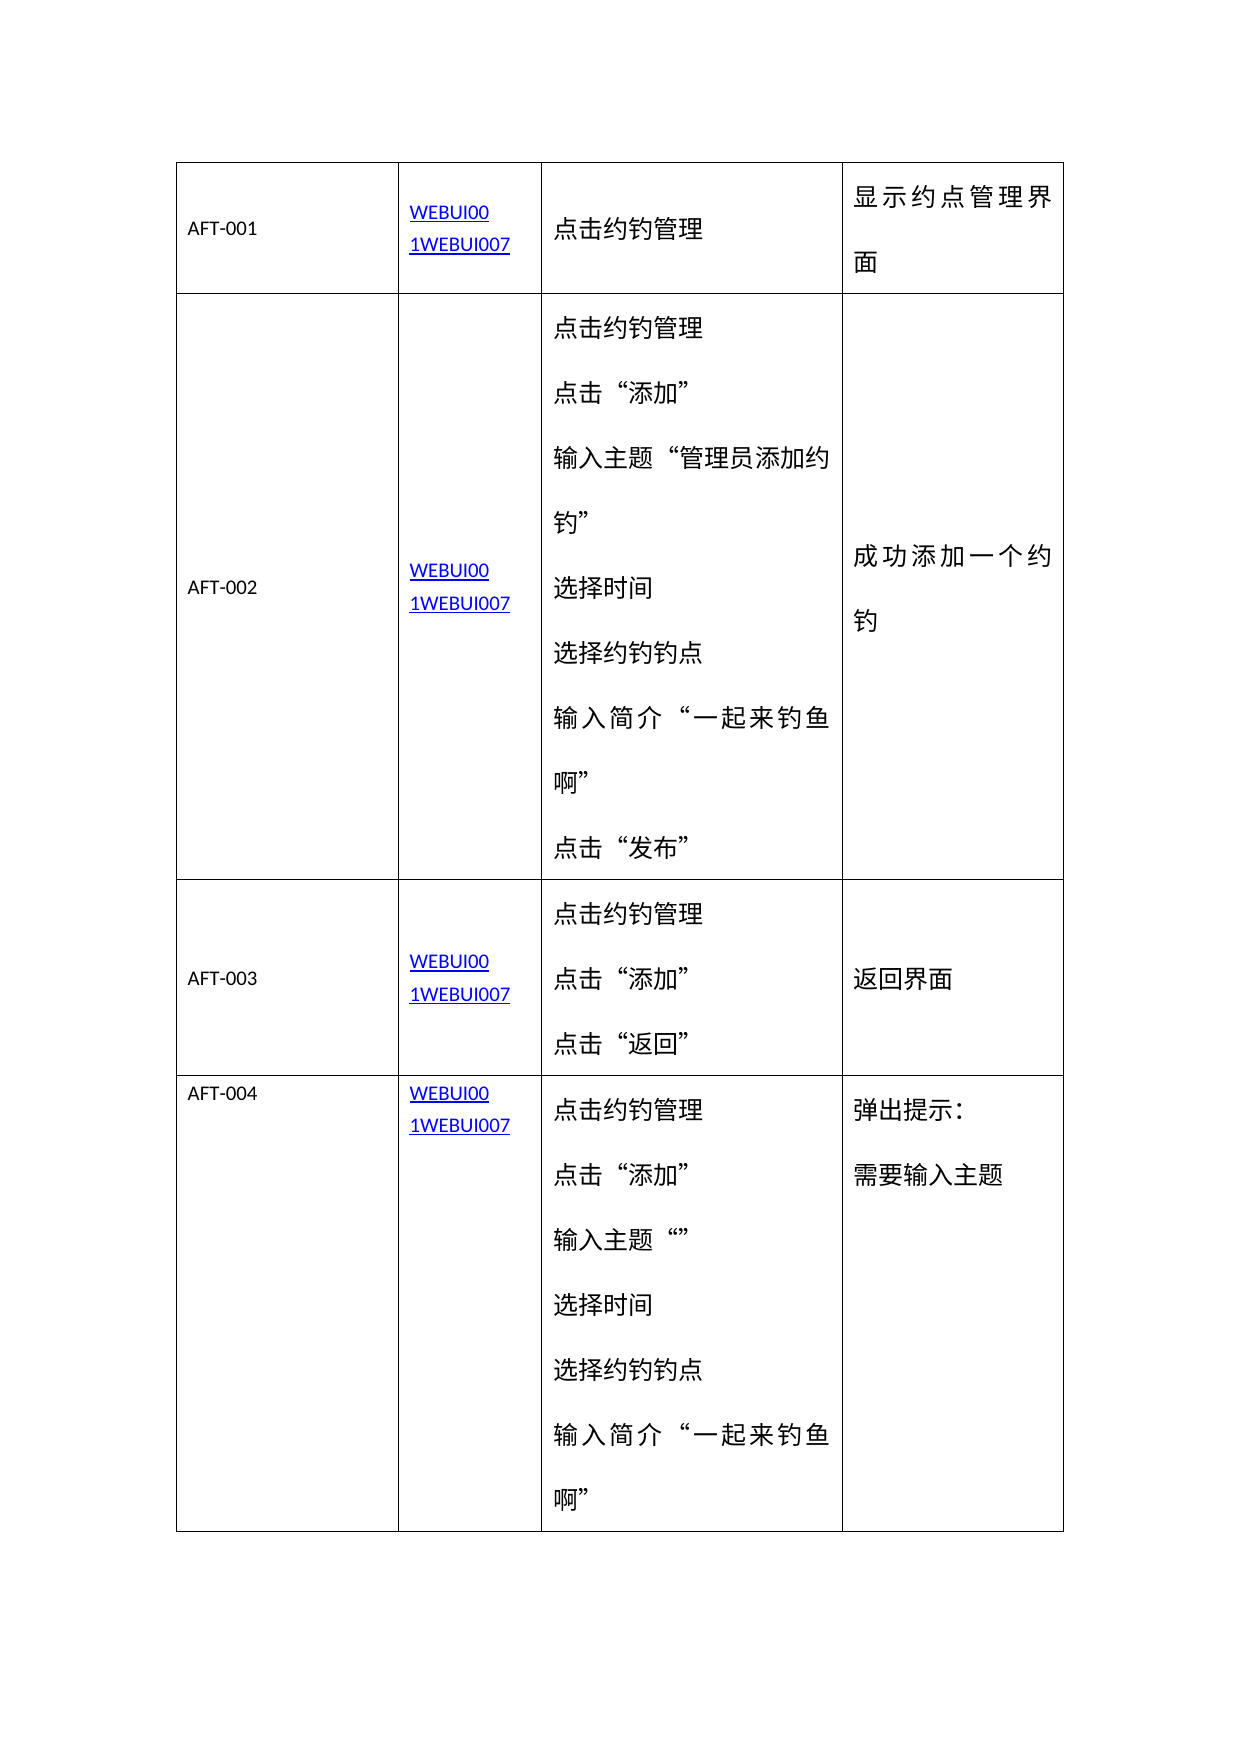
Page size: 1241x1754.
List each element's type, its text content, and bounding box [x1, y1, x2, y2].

table_cell 点击约钓管理 [542, 163, 842, 293]
table_cell WEBUI001WEBUI007 [399, 163, 541, 293]
table_cell 返回界面 [843, 880, 1063, 1075]
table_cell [542, 1076, 842, 1531]
table_cell 点击约钓管理 点击“添加” 输入主题“管理员添加约钓” 选择时间 选择约钓钓点 输入简介“一起来钓鱼啊” 点击“发布” [542, 294, 842, 879]
table_cell WEBUI001WEBUI007 [399, 880, 541, 1075]
table_cell 弹出提示： 需要输入主题 [843, 1076, 1063, 1531]
table_cell 成功添加一个约钓 [843, 294, 1063, 879]
table_cell AFT-003 [177, 880, 398, 1075]
table_cell WEBUI001WEBUI007 [399, 1076, 541, 1531]
table_cell WEBUI001WEBUI007 [399, 294, 541, 879]
table_cell AFT-002 [177, 294, 398, 879]
table_cell AFT-001 [177, 163, 398, 293]
table_cell AFT-004 [177, 1076, 398, 1531]
table_cell 点击约钓管理 点击“添加” 点击“返回” [542, 880, 842, 1075]
table_cell 显示约点管理界面 [843, 163, 1063, 293]
